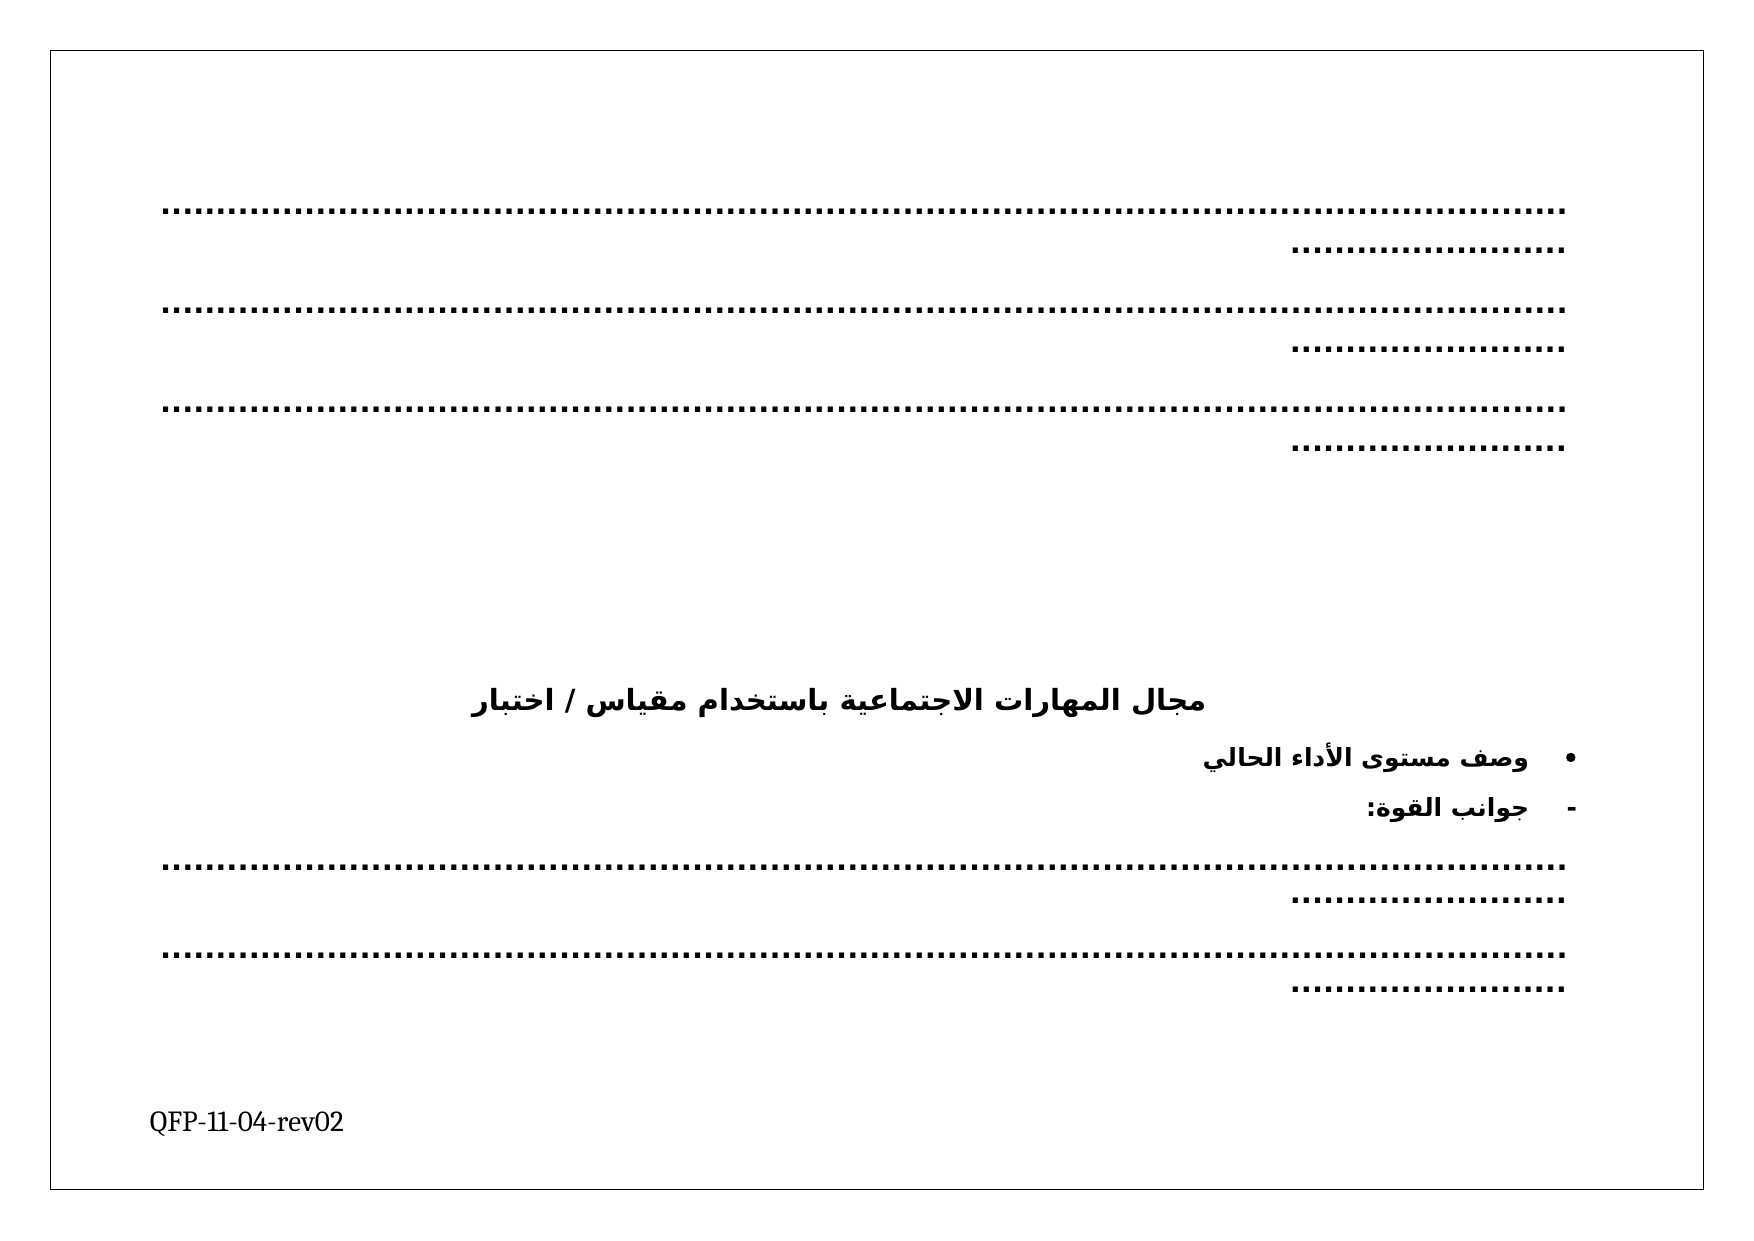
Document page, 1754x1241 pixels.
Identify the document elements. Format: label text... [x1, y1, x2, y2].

list جوانب القوة: [150, 793, 1566, 822]
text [150, 187, 1566, 260]
list مجال المهارات الاجتماعية باستخدام مقياس / اختبار [150, 683, 1529, 717]
list وصف مستوى الأداء الحالي [150, 743, 1566, 772]
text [150, 932, 1566, 999]
